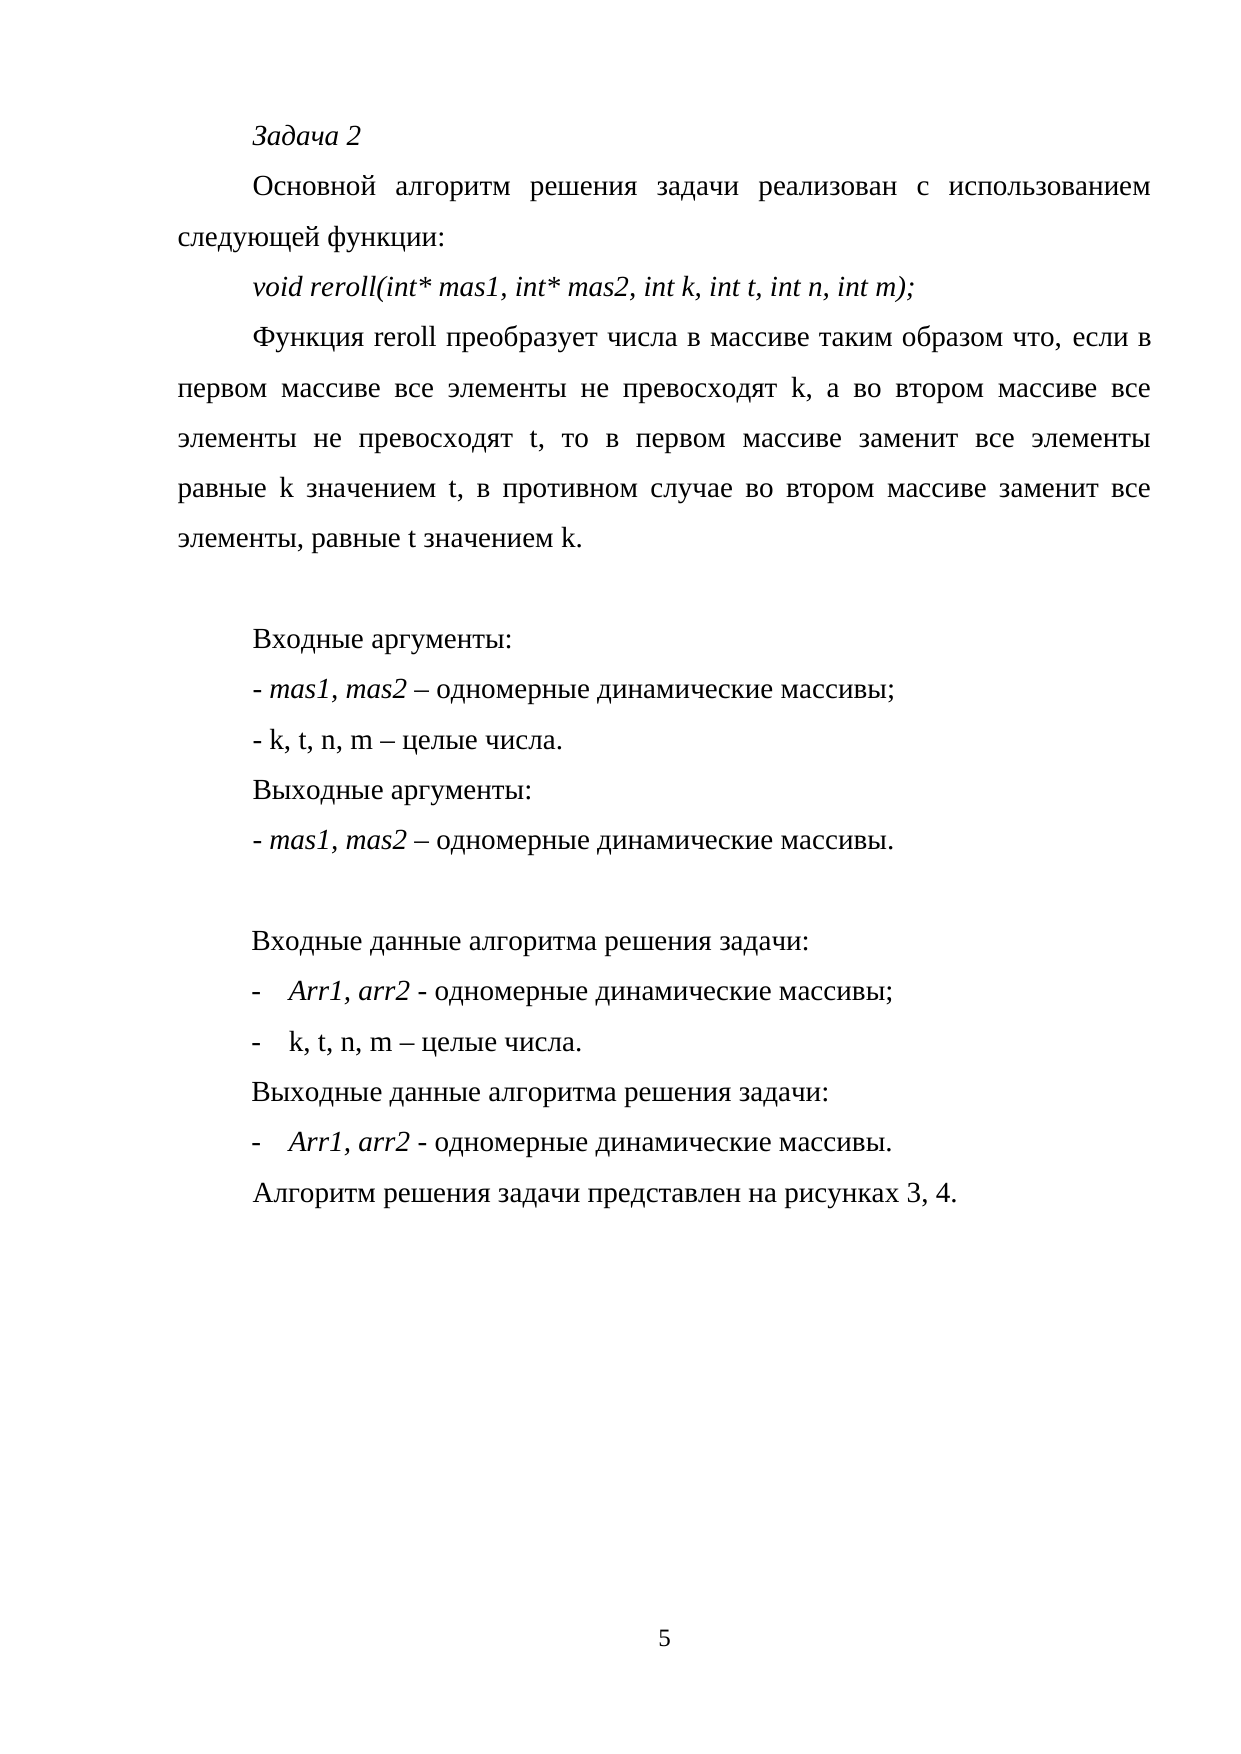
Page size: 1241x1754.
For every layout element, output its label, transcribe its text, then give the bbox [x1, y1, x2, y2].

text Выходные аргументы: [251, 772, 1152, 806]
text - mas1, mas2 – одномерные динамические массивы; [177, 672, 1152, 705]
text - k, t, n, m – целые числа. [177, 722, 1152, 755]
text Основной алгоритм решения задачи реализован с использованием следующей функции: [177, 168, 1152, 252]
text Выходные данные алгоритма решения задачи: [177, 1074, 1152, 1108]
text Задача 2 [177, 118, 1152, 152]
list Arr1, arr2 - одномерные динамические массивы. [251, 1124, 1152, 1158]
text Входные аргументы: [177, 621, 1152, 655]
list Arr1, arr2 - одномерные динамические массивы; [251, 973, 1152, 1007]
list k, t, n, m – целые числа. [251, 1024, 1152, 1057]
text Входные данные алгоритма решения задачи: [177, 923, 1152, 957]
text - mas1, mas2 – одномерные динамические массивы. [251, 822, 1152, 856]
text Функция reroll преобразует числа в массиве таким образом что, если в первом массиве все элементы не превосходят k, а во втором массиве все элементы не превосходят t, то в первом массиве заменит все элементы равные k значением t, в противном случае во втором массиве заменит все элементы, равные t значением k. [177, 319, 1152, 554]
text Алгоритм решения задачи представлен на рисунках 3, 4. [177, 1175, 1152, 1208]
text void reroll(int* mas1, int* mas2, int k, int t, int n, int m); [177, 269, 1152, 303]
